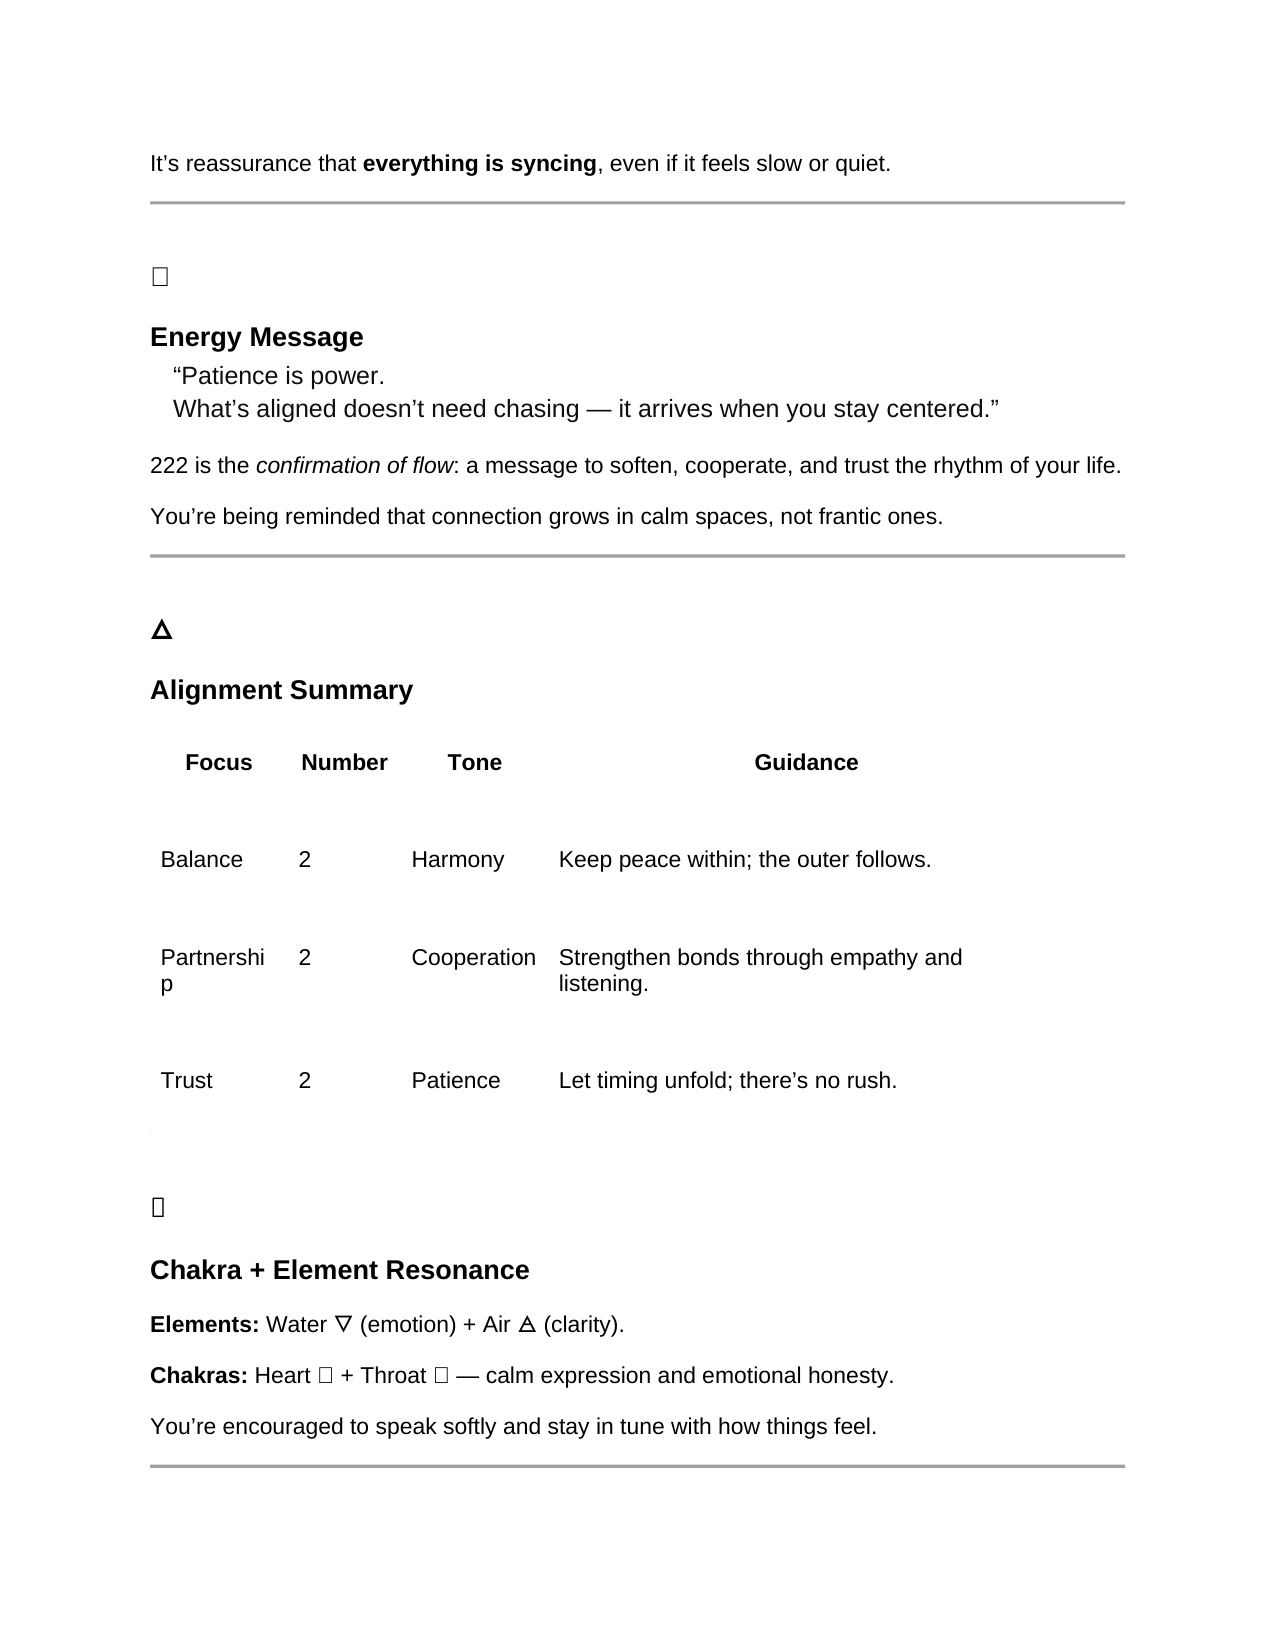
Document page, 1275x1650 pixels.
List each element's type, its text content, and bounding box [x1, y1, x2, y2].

text You’re being reminded that connection grows in calm spaces, not frantic ones. [150, 503, 1125, 529]
text “Patience is power. [173, 361, 1125, 389]
table_cell Cooperation [401, 908, 548, 1032]
table_cell Trust [150, 1032, 288, 1129]
subtitle Alignment Summary [150, 674, 1125, 706]
table_cell Patience [401, 1032, 548, 1129]
table_cell Partnership [150, 908, 288, 1032]
table_header Guidance [548, 714, 1064, 811]
text What’s aligned doesn’t need chasing — it arrives when you stay centered.” [173, 394, 1125, 422]
text 222 is the confirmation of flow: a message to soften, cooperate, and trust the rhythm of your life. [150, 452, 1125, 478]
subtitle 🜂 [150, 614, 1125, 645]
text It’s reassurance that everything is syncing, even if it feels slow or quiet. [150, 150, 1125, 176]
table_cell Strengthen bonds through empathy and listening. [548, 908, 1064, 1032]
table_cell 2 [288, 908, 401, 1032]
table_cell Let timing unfold; there’s no rush. [548, 1032, 1064, 1129]
table_cell Keep peace within; the outer follows. [548, 811, 1064, 908]
text Chakras: Heart 💚 + Throat 💙 — calm expression and emotional honesty. [150, 1362, 1125, 1388]
table_cell 2 [288, 811, 401, 908]
subtitle Energy Message [150, 321, 1125, 352]
table_cell Balance [150, 811, 288, 908]
table_cell Harmony [401, 811, 548, 908]
subtitle 🌿 [150, 261, 1125, 292]
text Elements: Water 🜄 (emotion) + Air 🜁 (clarity). [150, 1311, 1125, 1337]
table_header Tone [401, 714, 548, 811]
table_header Focus [150, 714, 288, 811]
subtitle ✨ [150, 1188, 1125, 1225]
table_header Number [288, 714, 401, 811]
text You’re encouraged to speak softly and stay in tune with how things feel. [150, 1413, 1125, 1440]
table_cell 2 [288, 1032, 401, 1129]
subtitle Chakra + Element Resonance [150, 1254, 1125, 1286]
